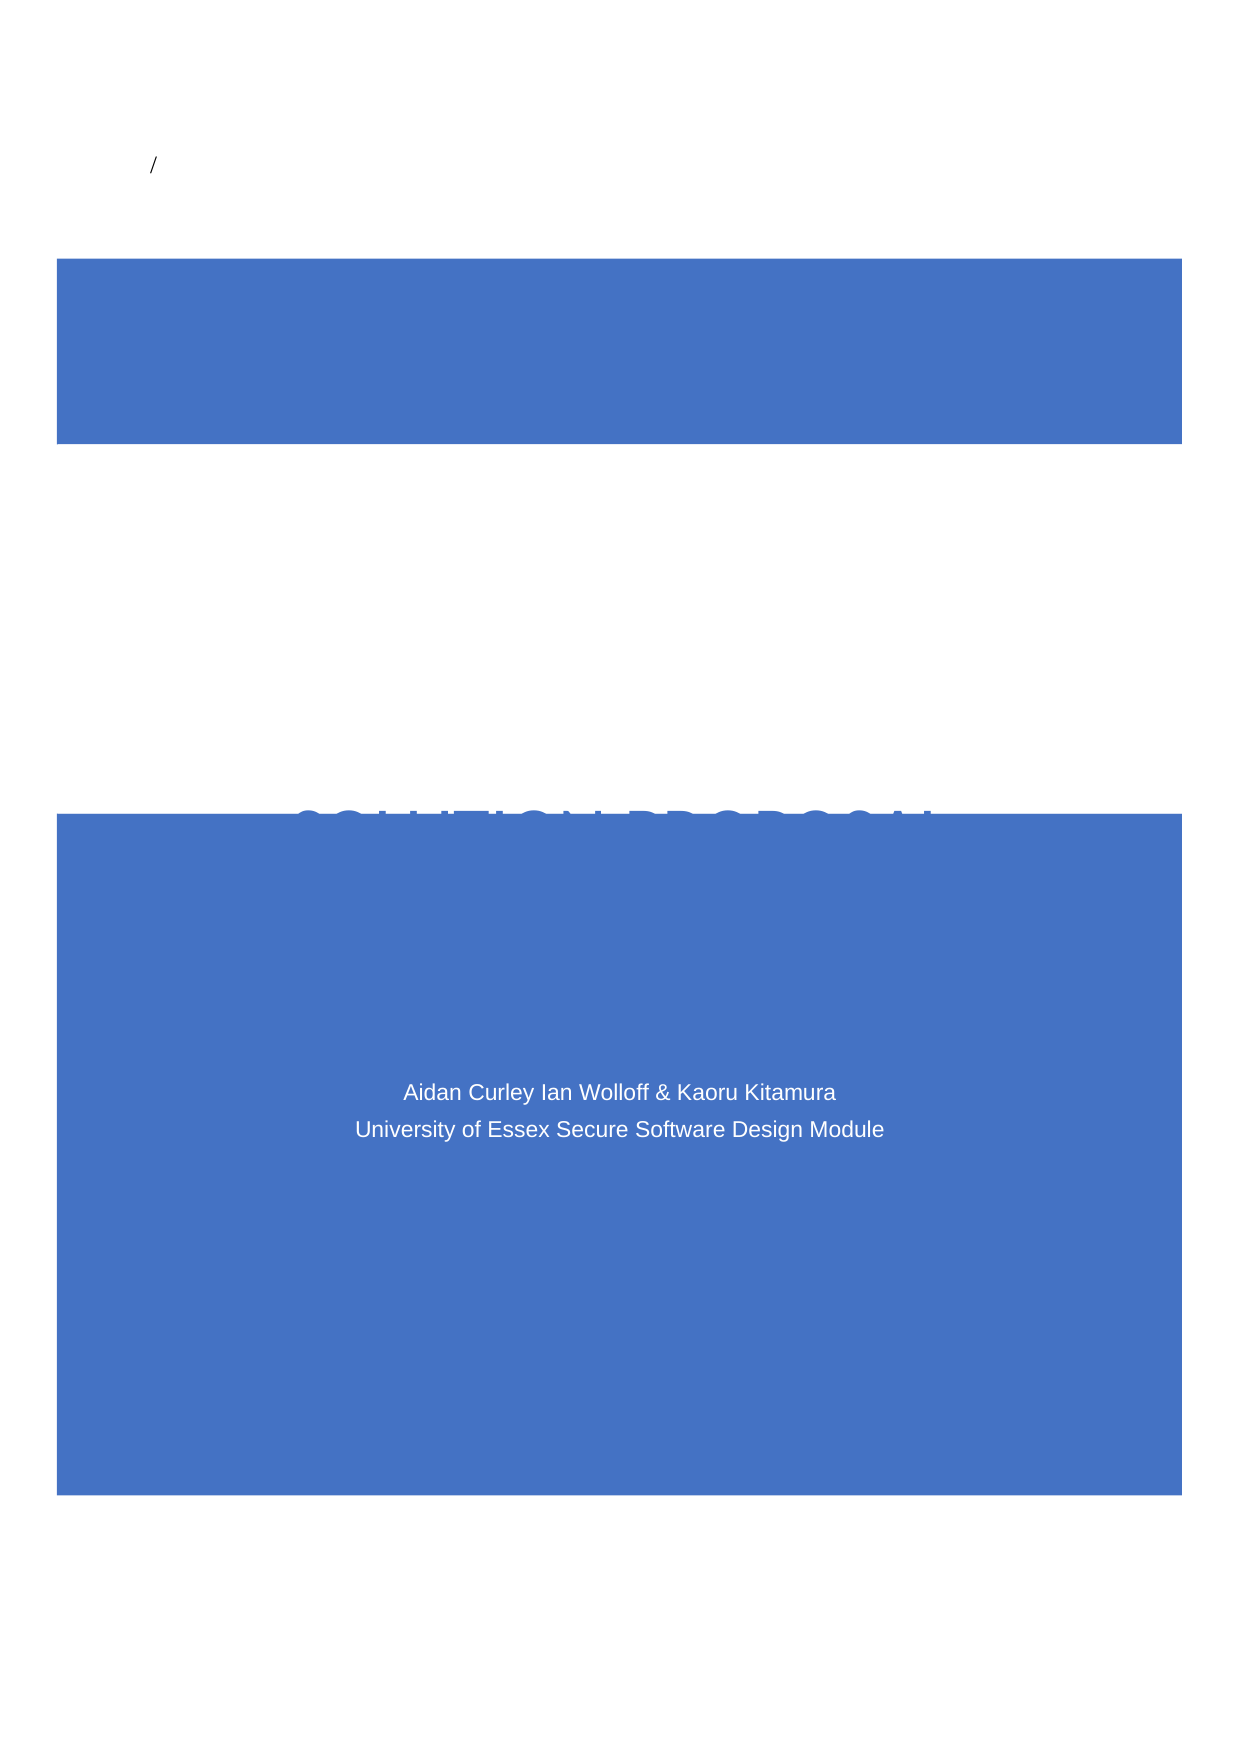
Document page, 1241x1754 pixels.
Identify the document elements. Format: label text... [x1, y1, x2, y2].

text / [150, 150, 1090, 179]
